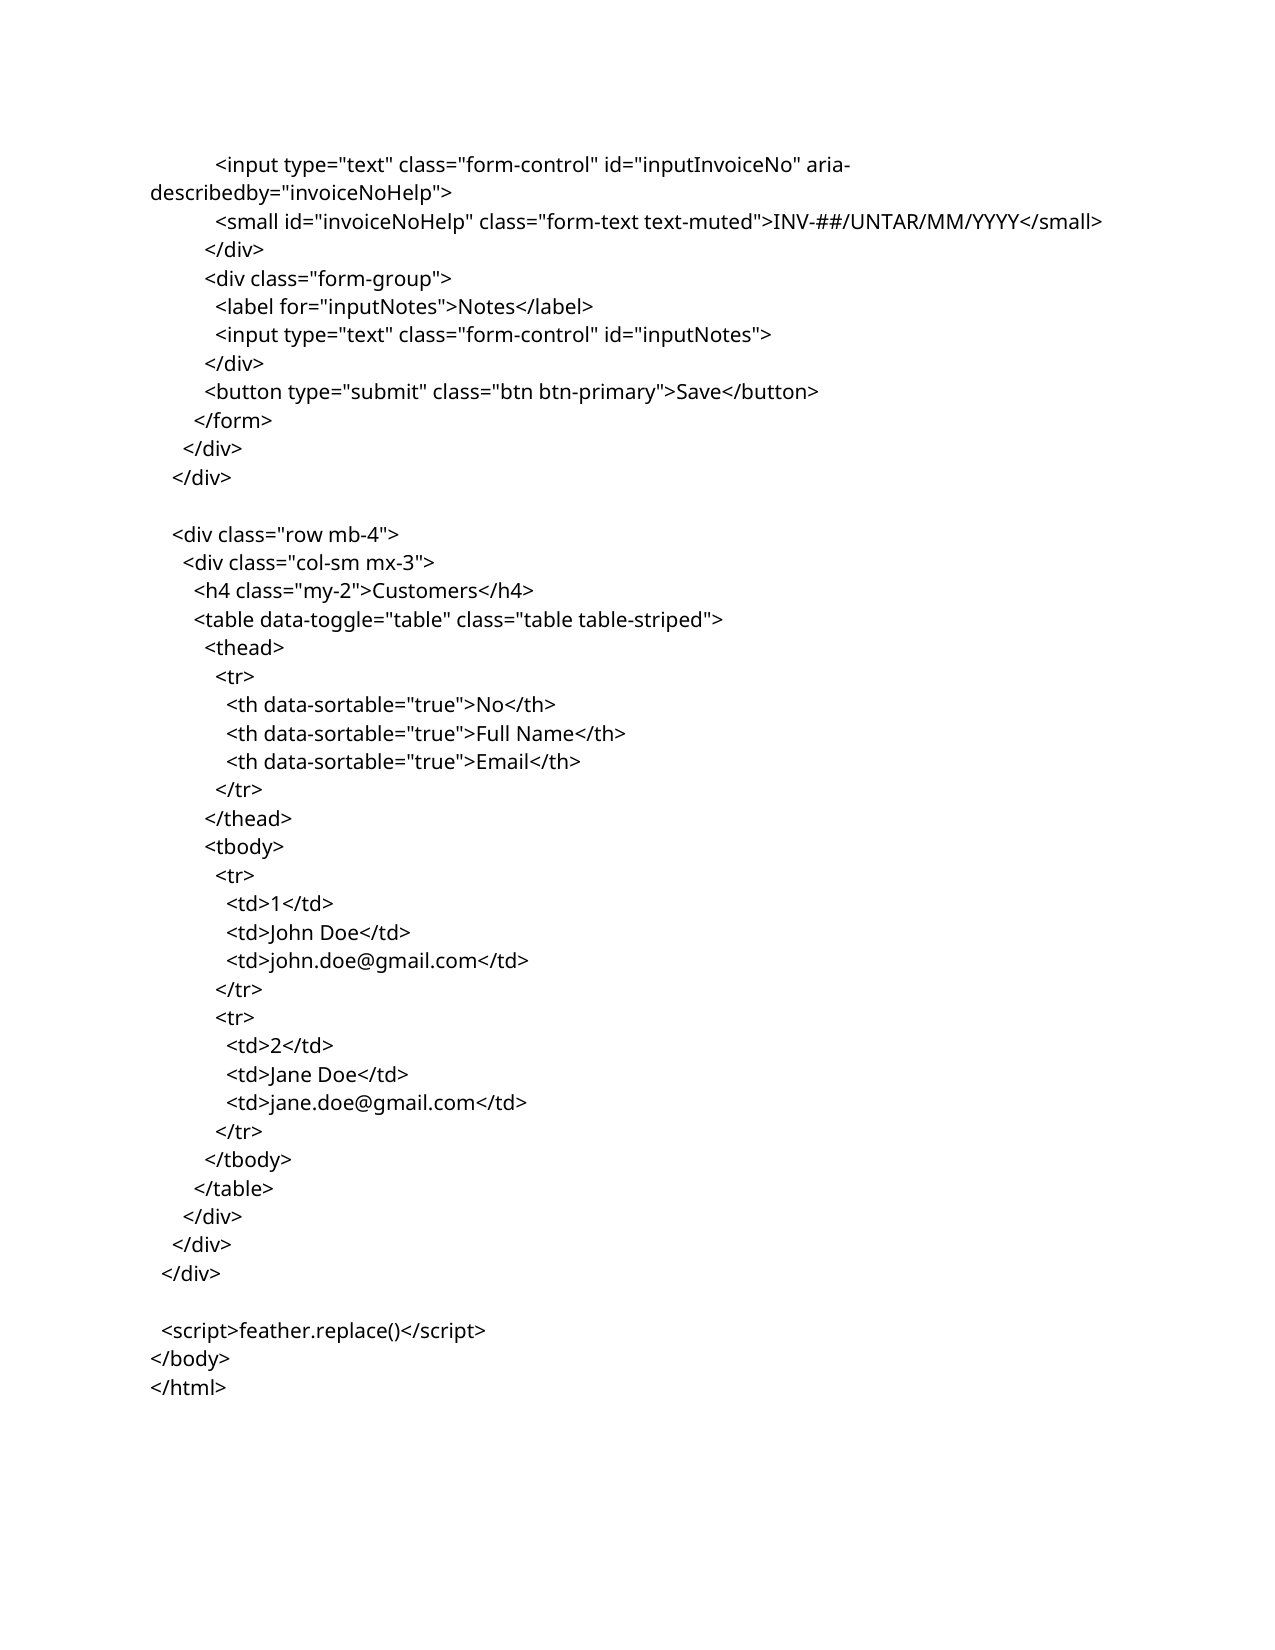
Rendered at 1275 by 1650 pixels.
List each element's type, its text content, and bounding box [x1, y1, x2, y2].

text </div> [150, 349, 1125, 377]
text <input type="text" class="form-control" id="inputNotes"> [150, 321, 1125, 349]
text <small id="invoiceNoHelp" class="form-text text-muted">INV-##/UNTAR/MM/YYYY</small> [150, 207, 1125, 235]
text </div> [150, 434, 1125, 463]
text <td>1</td> [150, 889, 1125, 918]
text <td>jane.doe@gmail.com</td> [150, 1088, 1125, 1117]
text </body> [150, 1344, 1125, 1373]
text <tr> [150, 861, 1125, 889]
text <thead> [150, 633, 1125, 662]
text <script>feather.replace()</script> [150, 1316, 1125, 1344]
text </div> [150, 1259, 1125, 1287]
text </tr> [150, 975, 1125, 1003]
text </thead> [150, 804, 1125, 832]
text </form> [150, 406, 1125, 434]
text <table data-toggle="table" class="table table-striped"> [150, 605, 1125, 633]
text <th data-sortable="true">Email</th> [150, 747, 1125, 776]
text <th data-sortable="true">Full Name</th> [150, 719, 1125, 747]
text <td>2</td> [150, 1032, 1125, 1060]
text </tbody> [150, 1145, 1125, 1174]
text <td>Jane Doe</td> [150, 1060, 1125, 1088]
text <label for="inputNotes">Notes</label> [150, 292, 1125, 321]
text </div> [150, 463, 1125, 491]
text <button type="submit" class="btn btn-primary">Save</button> [150, 377, 1125, 406]
text <tr> [150, 1003, 1125, 1032]
text <div class="form-group"> [150, 264, 1125, 292]
text </tr> [150, 1117, 1125, 1145]
text </div> [150, 235, 1125, 264]
text <td>john.doe@gmail.com</td> [150, 946, 1125, 975]
text <tbody> [150, 832, 1125, 861]
text </div> [150, 1231, 1125, 1259]
text <div class="row mb-4"> [150, 520, 1125, 548]
text <h4 class="my-2">Customers</h4> [150, 577, 1125, 605]
text <th data-sortable="true">No</th> [150, 690, 1125, 719]
text </table> [150, 1174, 1125, 1202]
text </tr> [150, 776, 1125, 804]
text </html> [150, 1373, 1125, 1401]
text </div> [150, 1202, 1125, 1231]
text <div class="col-sm mx-3"> [150, 548, 1125, 577]
text <td>John Doe</td> [150, 918, 1125, 946]
text <tr> [150, 662, 1125, 690]
text <input type="text" class="form-control" id="inputInvoiceNo" aria-describedby="invoiceNoHelp"> [150, 150, 1125, 207]
